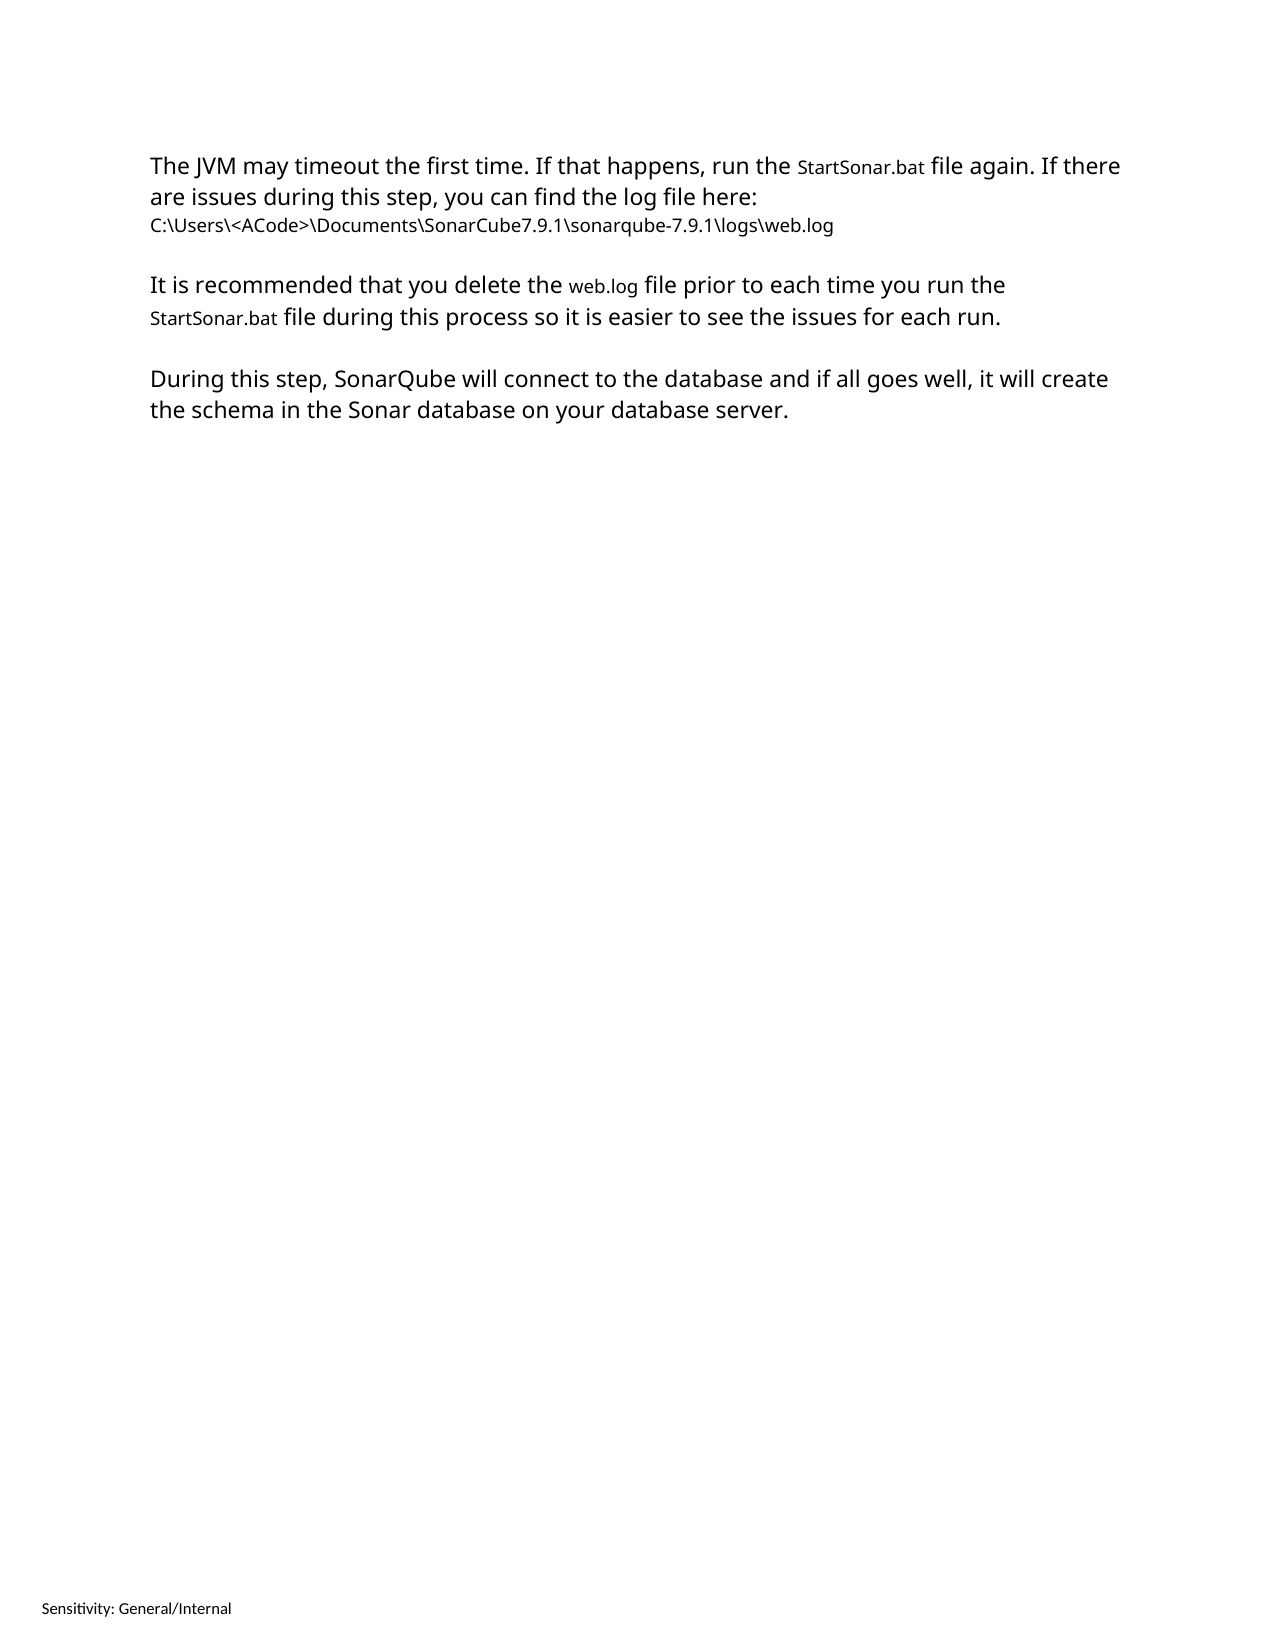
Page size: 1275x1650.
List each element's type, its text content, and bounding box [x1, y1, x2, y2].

text C:\Users\<ACode>\Documents\SonarCube7.9.1\sonarqube-7.9.1\logs\web.log [150, 212, 1125, 238]
text During this step, SonarQube will connect to the database and if all goes well, it will create the schema in the Sonar database on your database server. [150, 363, 1125, 426]
text The JVM may timeout the first time. If that happens, run the StartSonar.bat file again. If there are issues during this step, you can find the log file here: [150, 150, 1125, 212]
text It is recommended that you delete the web.log file prior to each time you run the StartSonar.bat file during this process so it is easier to see the issues for each run. [150, 269, 1125, 332]
